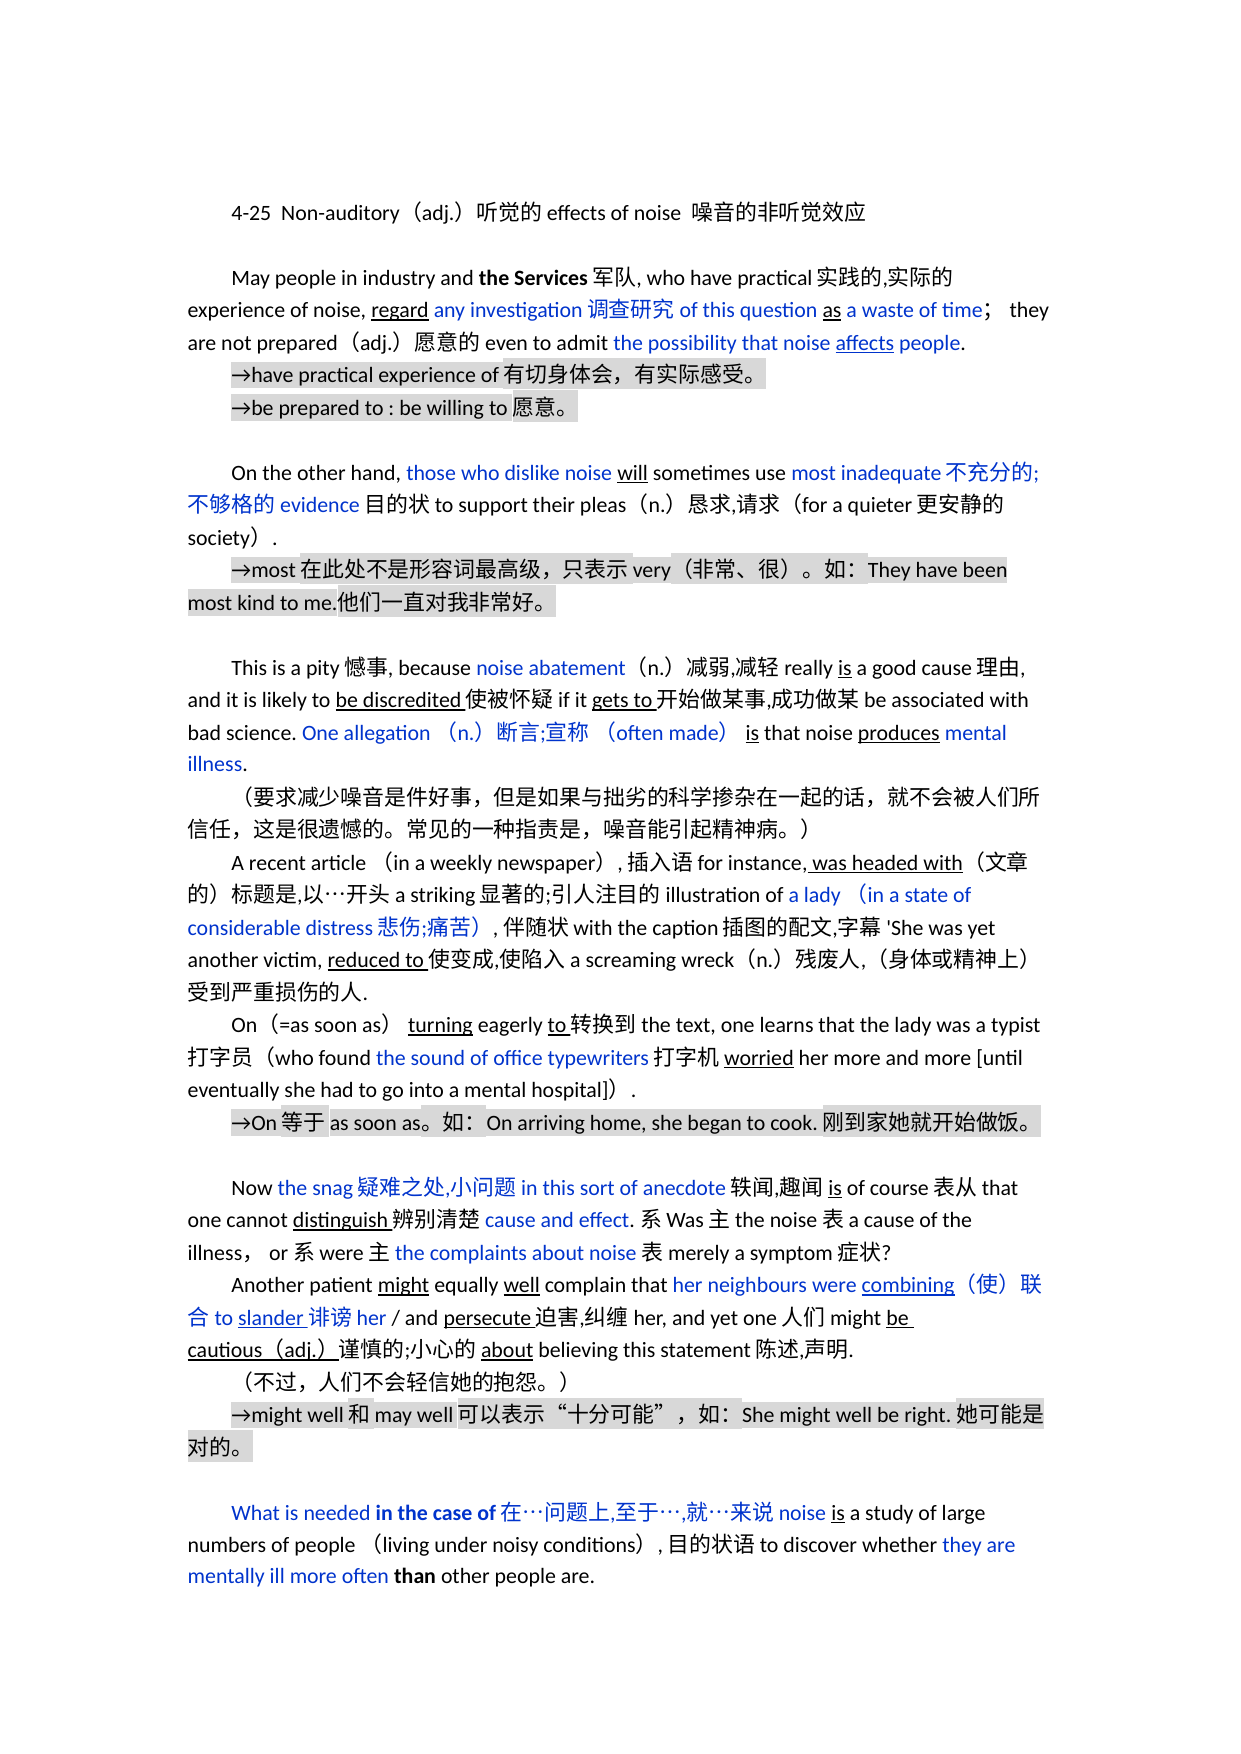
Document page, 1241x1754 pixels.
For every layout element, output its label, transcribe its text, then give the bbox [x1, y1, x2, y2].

text On the other hand, those who dislike noise will sometimes use most inadequate不充分的;不够格的 evidence 目的状to support their pleas（n.）恳求,请求（for a quieter更安静的 society）. [187, 454, 1053, 552]
text 4-25 Non-auditory（adj.）听觉的 effects of noise 噪音的非听觉效应 [187, 194, 1053, 227]
text May people in industry and the Services军队, who have practical实践的,实际的 experience of noise, regard any investigation调查研究 of this question as a waste of time； they are not prepared（adj.）愿意的 even to admit the possibility that noise affects people. [187, 259, 1053, 357]
text （要求减少噪音是件好事，但是如果与拙劣的科学掺杂在一起的话，就不会被人们所信任，这是很遗憾的。常见的一种指责是，噪音能引起精神病。） [187, 779, 1053, 844]
text →most在此处不是形容词最高级，只表示very（非常、很）。如：They have been most kind to me.他们一直对我非常好。 [187, 552, 1053, 617]
text Another patient might equally well complain that her neighbours were combining（使）联合 to slander诽谤 her / and persecute迫害,纠缠 her, and yet one人们 might be cautious（adj.）谨慎的;小心的 about believing this statement陈述,声明. [187, 1267, 1053, 1364]
text Now the snag疑难之处,小问题 in this sort of anecdote轶闻,趣闻 is of course 表从that one cannot distinguish辨别清楚 cause and effect. 系Was 主the noise 表a cause of the illness， or 系were 主the complaints about noise 表merely a symptom症状? [187, 1169, 1053, 1267]
text On（=as soon as） turning eagerly to转换到 the text, one learns that the lady was a typist打字员（who found the sound of office typewriters打字机 worried her more and more [until eventually she had to go into a mental hospital]）. [187, 1007, 1053, 1104]
text （不过，人们不会轻信她的抱怨。） [187, 1364, 1053, 1397]
text A recent article （in a weekly newspaper）, 插入语for instance, was headed with（文章的）标题是,以…开头 a striking显著的;引人注目的 illustration of a lady （in a state of considerable distress悲伤;痛苦）, 伴随状with the caption插图的配文,字幕 'She was yet another victim, reduced to使变成,使陷入 a screaming wreck（n.）残废人,（身体或精神上）受到严重损伤的人. [187, 844, 1053, 1007]
text What is needed in the case of在…问题上,至于…,就…来说 noise is a study of large numbers of people （living under noisy conditions）, 目的状语to discover whether they are mentally ill more often than other people are. [187, 1494, 1053, 1592]
text This is a pity憾事, because noise abatement（n.）减弱,减轻 really is a good cause理由, and it is likely to be discredited使被怀疑 if it gets to开始做某事,成功做某 be associated with bad science. One allegation （n.）断言;宣称 （often made） is that noise produces mental illness. [187, 649, 1053, 779]
text →might well和may well可以表示“十分可能”，如：She might well be right. 她可能是对的。 [187, 1397, 1053, 1462]
text →be prepared to : be willing to 愿意。 [187, 389, 1053, 422]
text →On等于as soon as。如：On arriving home, she began to cook. 刚到家她就开始做饭。 [187, 1104, 1053, 1137]
text →have practical experience of有切身体会，有实际感受。 [187, 357, 1053, 389]
